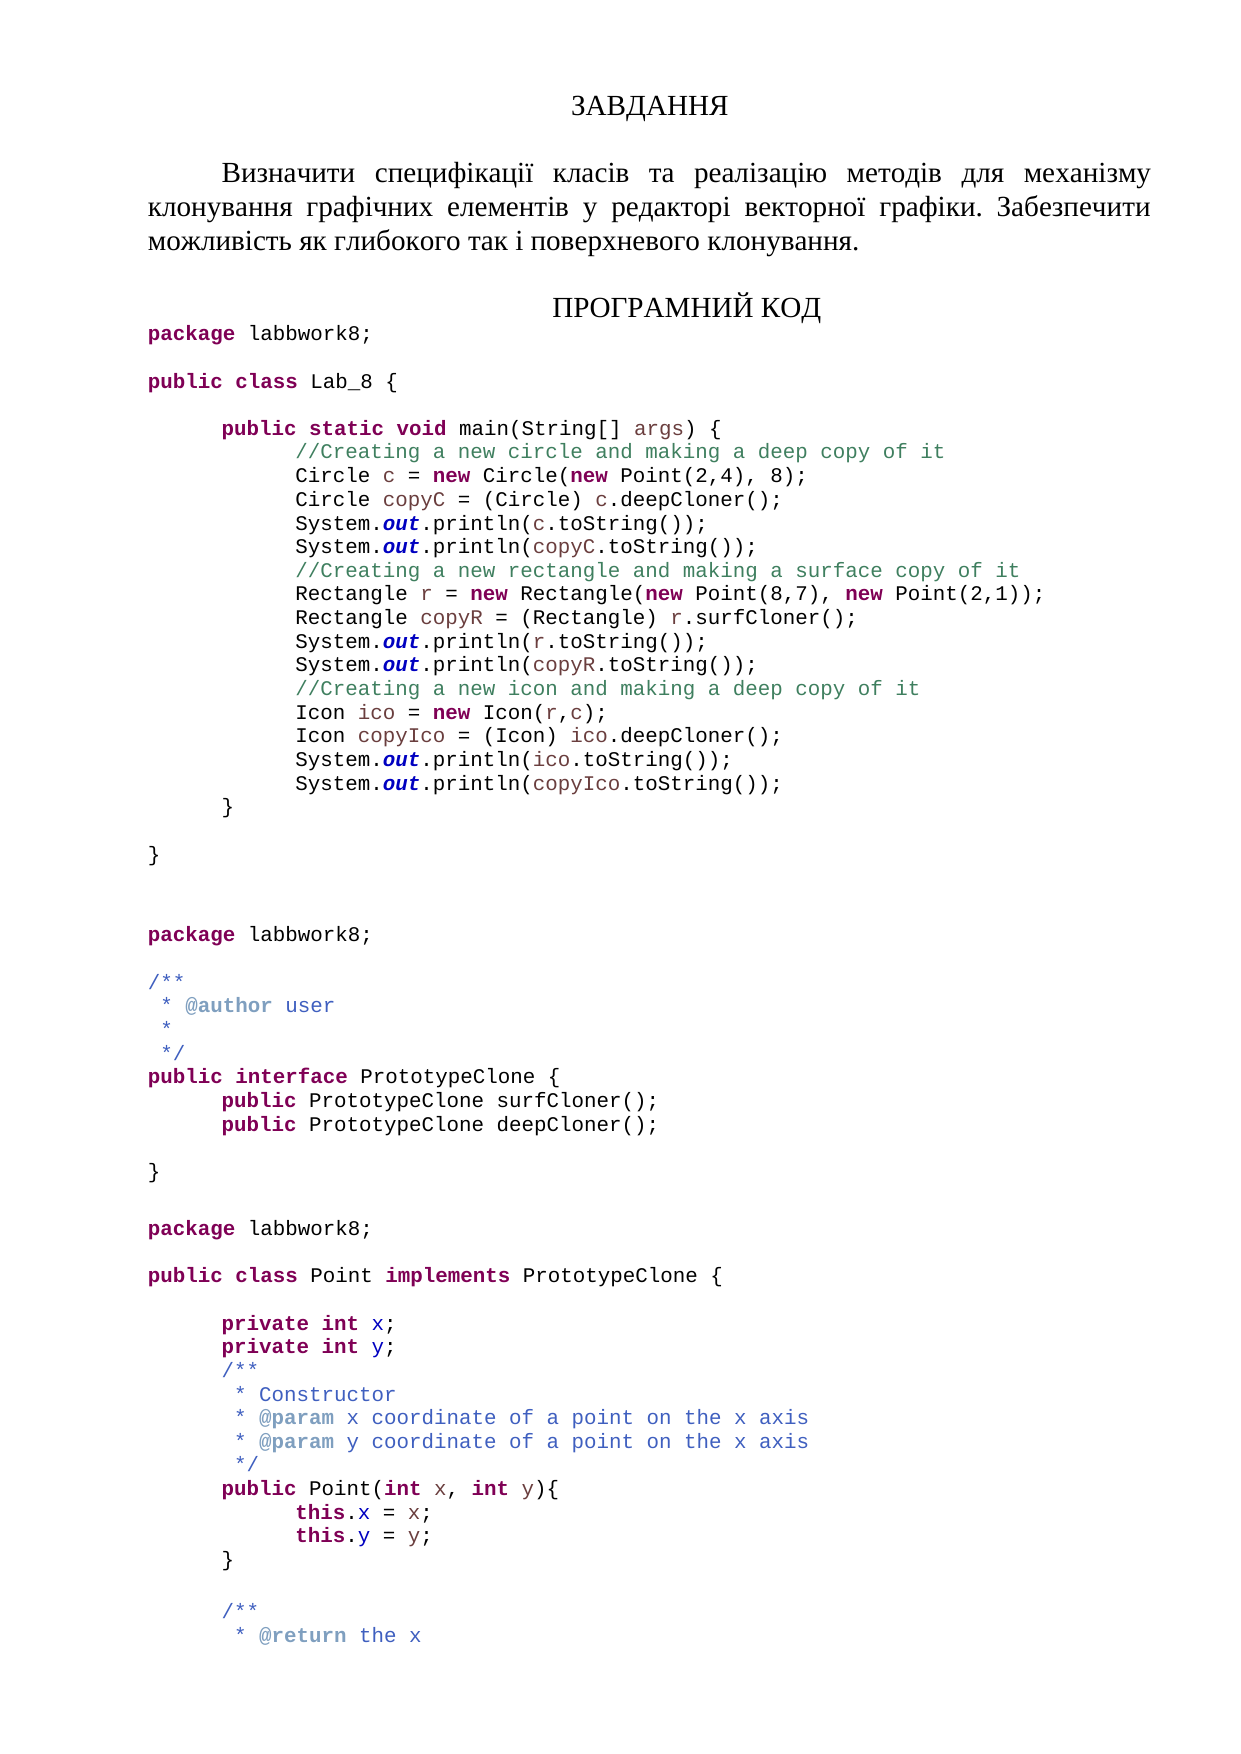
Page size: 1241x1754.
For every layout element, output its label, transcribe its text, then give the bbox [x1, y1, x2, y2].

text } [148, 1161, 1152, 1184]
text public class Point implements PrototypeClone { [148, 1265, 1152, 1289]
text public Point(int x, int y){ [148, 1478, 1152, 1502]
text */ [148, 1043, 1152, 1066]
text Rectangle r = new Rectangle(new Point(8,7), new Point(2,1)); [148, 583, 1152, 607]
text Icon copyIco = (Icon) ico.deepCloner(); [148, 725, 1152, 749]
text Icon ico = new Icon(r,c); [148, 702, 1152, 725]
text Circle c = new Circle(new Point(2,4), 8); [148, 465, 1152, 489]
text System.out.println(r.toString()); [148, 631, 1152, 654]
text ЗАВДАННЯ [148, 88, 1152, 122]
text System.out.println(c.toString()); [148, 512, 1152, 536]
text package labbwork8; [148, 323, 1152, 347]
text * @param y coordinate of a point on the x axis [148, 1431, 1152, 1454]
text System.out.println(ico.toString()); [148, 749, 1152, 773]
text Circle copyC = (Circle) c.deepCloner(); [148, 489, 1152, 512]
text Визначити специфікації класів та реалізацію методів для механізму клонування графічних елементів у редакторі векторної графіки. Забезпечити можливість як глибокого так і поверхневого клонування. [148, 156, 1152, 256]
text System.out.println(copyR.toString()); [148, 654, 1152, 678]
text public interface PrototypeClone { [148, 1066, 1152, 1090]
text /** [148, 1360, 1152, 1383]
text */ [148, 1454, 1152, 1478]
text //Creating a new icon and making a deep copy of it [148, 678, 1152, 702]
text * [148, 1019, 1152, 1043]
text this.y = y; [148, 1525, 1152, 1549]
text package labbwork8; [148, 924, 1152, 948]
text public PrototypeClone surfCloner(); [148, 1090, 1152, 1113]
text this.x = x; [148, 1502, 1152, 1525]
text public static void main(String[] args) { [148, 418, 1152, 442]
text /** [148, 972, 1152, 995]
text * @param x coordinate of a point on the x axis [148, 1407, 1152, 1431]
text private int x; [148, 1313, 1152, 1336]
text public class Lab_8 { [148, 371, 1152, 394]
text public PrototypeClone deepCloner(); [148, 1113, 1152, 1137]
text * Constructor [148, 1383, 1152, 1407]
text } [148, 796, 1152, 820]
text System.out.println(copyC.toString()); [148, 536, 1152, 560]
text * @author user [148, 995, 1152, 1019]
text System.out.println(copyIco.toString()); [148, 773, 1152, 796]
text package labbwork8; [148, 1218, 1152, 1242]
text } [148, 1549, 1152, 1573]
text //Creating a new circle and making a deep copy of it [148, 442, 1152, 465]
text } [148, 843, 1152, 867]
text ПРОГРАМНИЙ КОД [148, 290, 1152, 323]
text * @return the x [148, 1625, 1152, 1649]
text //Creating a new rectangle and making a surface copy of it [148, 560, 1152, 583]
text Rectangle copyR = (Rectangle) r.surfCloner(); [148, 607, 1152, 631]
text /** [148, 1601, 1152, 1625]
text private int y; [148, 1336, 1152, 1360]
